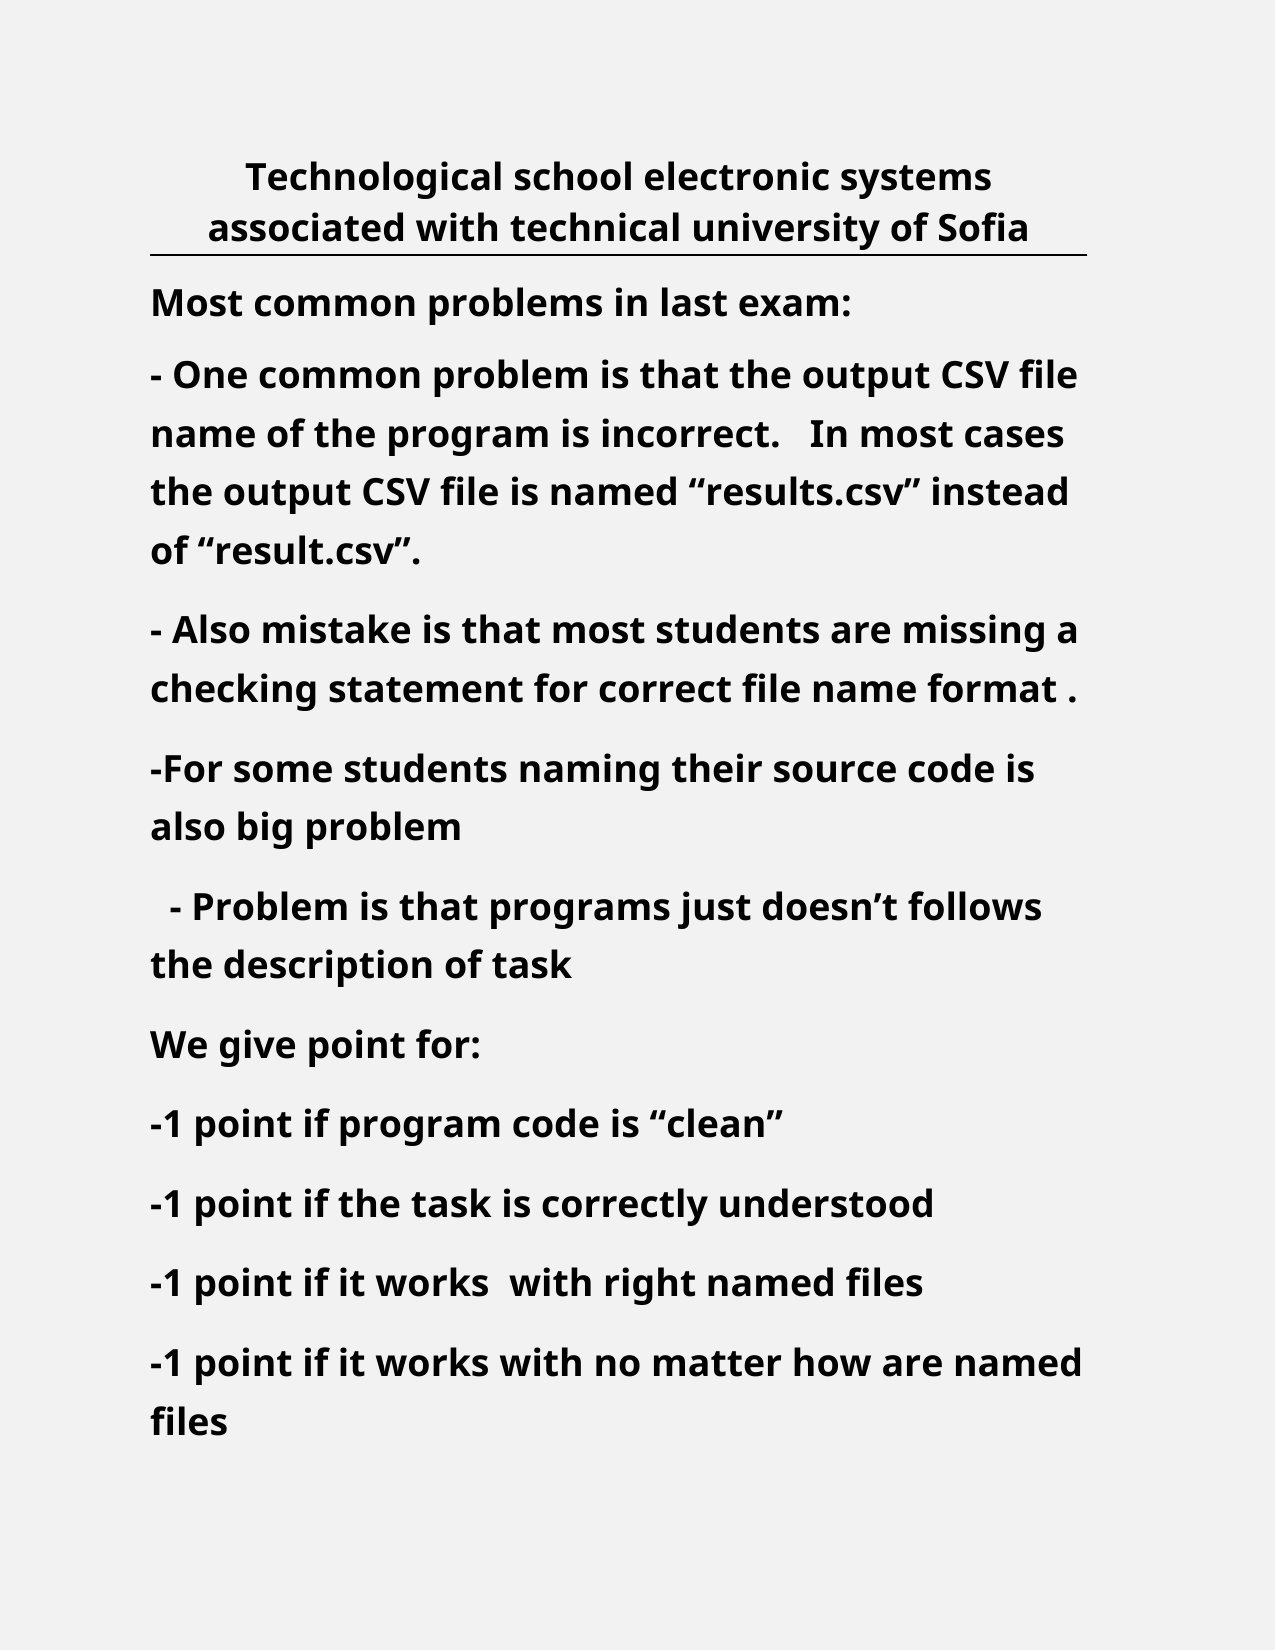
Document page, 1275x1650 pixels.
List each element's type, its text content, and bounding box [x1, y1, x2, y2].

text - One common problem is that the output CSV file name of the program is incorrect. In most cases the output CSV file is named “results.csv” instead of “result.csv”. [150, 348, 1087, 575]
text We give point for: [150, 1018, 1087, 1069]
text Technological school electronic systems associated with technical university of Sofia [150, 150, 1087, 254]
text -For some students naming their source code is also big problem [150, 742, 1087, 852]
text -1 point if it works with right named files [150, 1257, 1087, 1308]
text - Also mistake is that most students are missing a checking statement for correct file name format . [150, 604, 1087, 713]
text Most common problems in last exam: [150, 277, 1087, 328]
text -1 point if it works with no matter how are named files [150, 1336, 1087, 1446]
text -1 point if the task is correctly understood [150, 1177, 1087, 1228]
text -1 point if program code is “clean” [150, 1098, 1087, 1149]
text - Problem is that programs just doesn’t follows the description of task [150, 880, 1087, 990]
